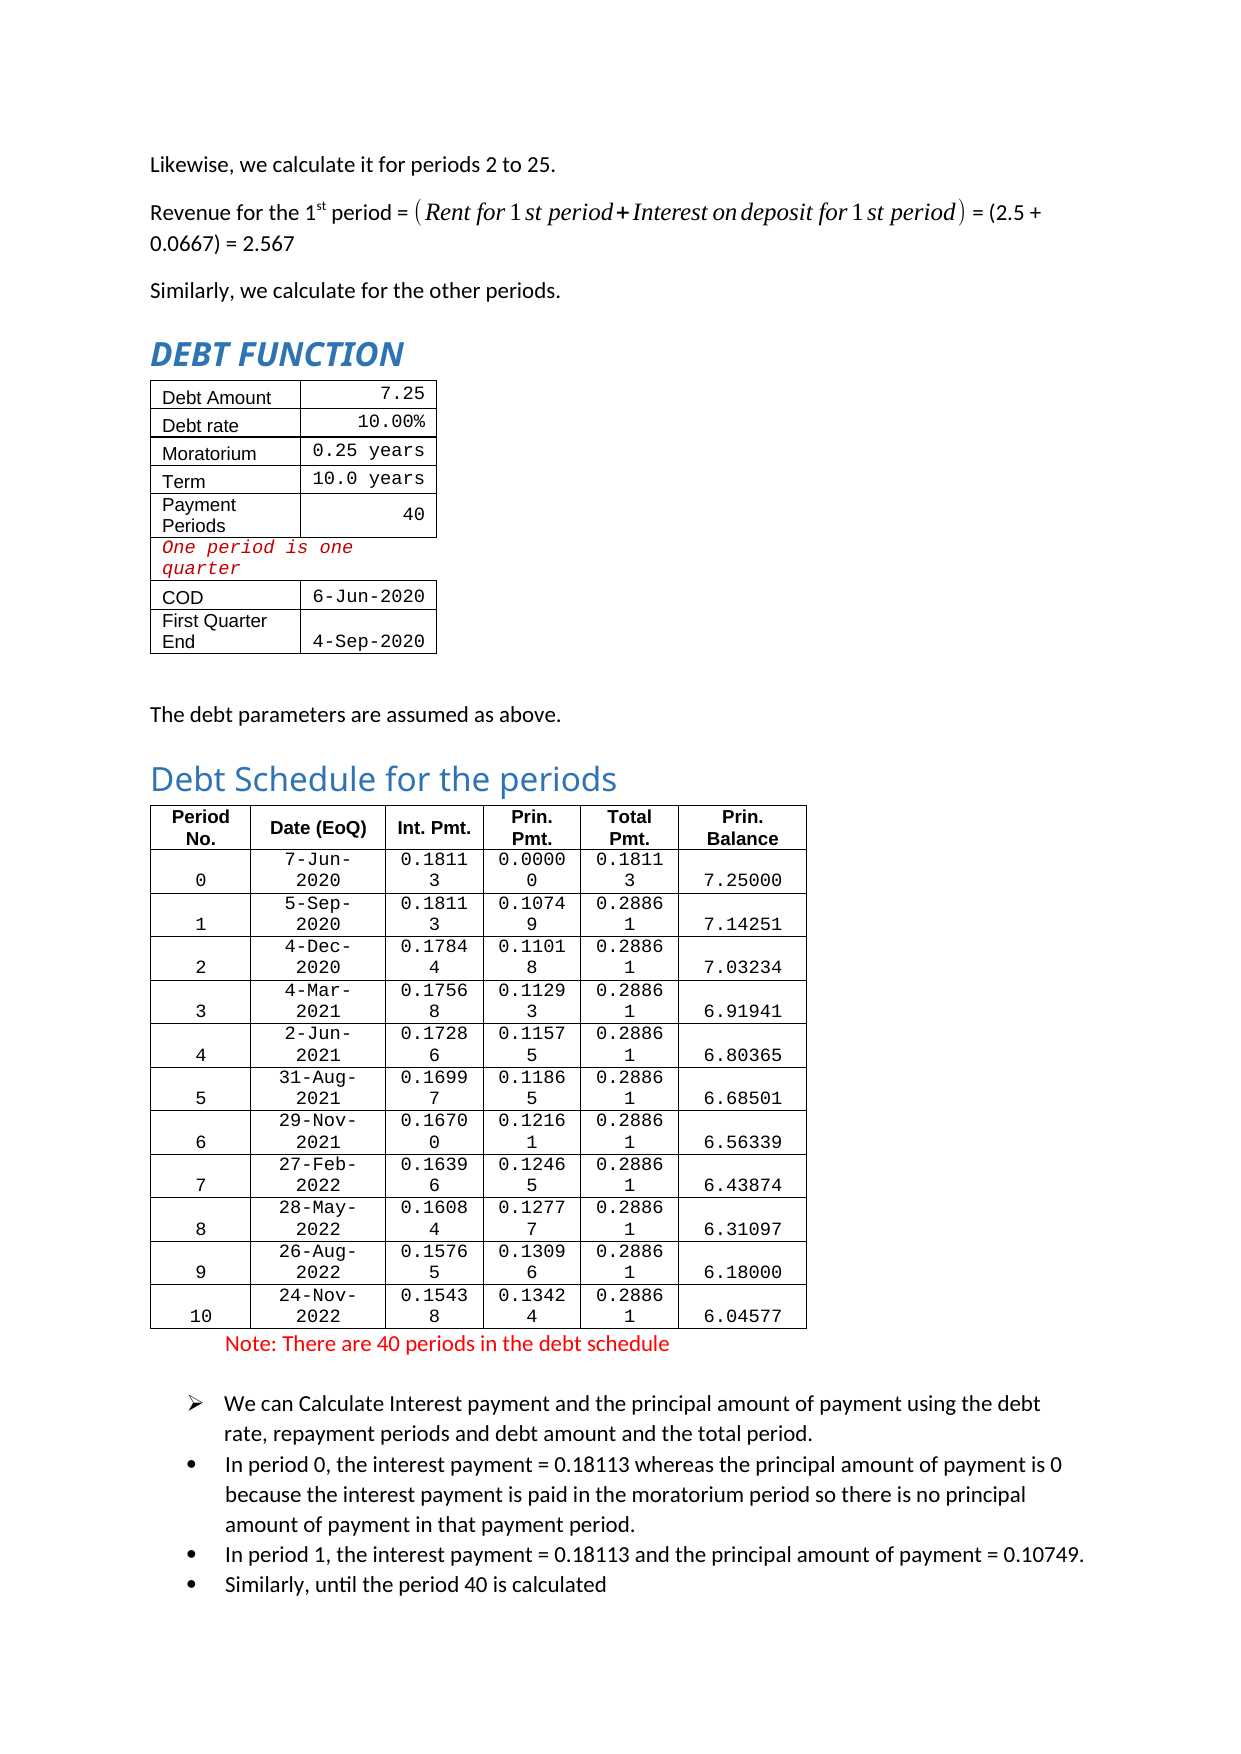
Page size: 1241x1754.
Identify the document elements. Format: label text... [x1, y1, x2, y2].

table_cell 0.28861 [581, 1155, 678, 1197]
table_cell 0.15438 [386, 1285, 483, 1328]
table_cell 5 [151, 1068, 250, 1110]
table_cell 6.91941 [679, 981, 806, 1023]
table_cell 0 [151, 850, 250, 892]
table_cell 0.17568 [386, 981, 483, 1023]
table_header Prin. Balance [679, 806, 806, 849]
list Similarly, until the period 40 is calculated [187, 1571, 1090, 1598]
table_cell 40 [301, 494, 436, 537]
table_cell 7 [151, 1155, 250, 1197]
table_cell 0.00000 [484, 850, 580, 892]
text Similarly, we calculate for the other periods. [150, 276, 1090, 304]
table_cell 7-Jun-2020 [251, 850, 385, 892]
table_cell 6.80365 [679, 1024, 806, 1067]
table_header Total Pmt. [581, 806, 678, 849]
table_cell 29-Nov-2021 [251, 1111, 385, 1154]
table_cell 6-Jun-2020 [301, 581, 436, 608]
table_cell 0.28861 [581, 1242, 678, 1284]
text The debt parameters are assumed as above. [150, 701, 1090, 728]
table_cell 24-Nov-2022 [251, 1285, 385, 1328]
table_cell 27-Feb-2022 [251, 1155, 385, 1197]
table_cell 0.17286 [386, 1024, 483, 1067]
table_cell 5-Sep-2020 [251, 894, 385, 936]
table_cell 9 [151, 1242, 250, 1284]
table_cell 26-Aug-2022 [251, 1242, 385, 1284]
table_cell 0.13096 [484, 1242, 580, 1284]
table_cell 0.15765 [386, 1242, 483, 1284]
table_cell 0.28861 [581, 937, 678, 979]
table_cell Moratorium [151, 438, 300, 464]
table_header Debt Amount [151, 381, 300, 408]
table_cell 0.16700 [386, 1111, 483, 1154]
list We can Calculate Interest payment and the principal amount of payment using the debt rate, repayment periods and debt amount and the total period. [186, 1389, 1090, 1447]
table_header 7.25 [301, 381, 436, 408]
list In period 1, the interest payment = 0.18113 and the principal amount of payment = 0.10749. [187, 1540, 1090, 1568]
table_cell 0.11865 [484, 1068, 580, 1110]
table_cell Term [151, 466, 300, 493]
table_cell 10 [151, 1285, 250, 1328]
text Revenue for the 1st period = = (2.5 + 0.0667) = 2.567 [150, 197, 1090, 257]
table_cell 0.28861 [581, 1198, 678, 1241]
table_cell 7.03234 [679, 937, 806, 979]
table_cell 6.31097 [679, 1198, 806, 1241]
table_cell 0.18113 [386, 894, 483, 936]
table_cell 0.16396 [386, 1155, 483, 1197]
table_cell 4-Mar-2021 [251, 981, 385, 1023]
table_cell 0.12777 [484, 1198, 580, 1241]
table_cell 0.11293 [484, 981, 580, 1023]
table_cell 1 [151, 894, 250, 936]
table_cell 7.14251 [679, 894, 806, 936]
table_cell 3 [151, 981, 250, 1023]
table_cell 0.28861 [581, 1285, 678, 1328]
table_cell 0.12161 [484, 1111, 580, 1154]
table_cell 10.0 years [301, 466, 436, 493]
table_cell COD [151, 581, 300, 608]
table_header Int. Pmt. [386, 806, 483, 849]
table_cell 0.10749 [484, 894, 580, 936]
list In period 0, the interest payment = 0.18113 whereas the principal amount of payment is 0 because the interest payment is paid in the moratorium period so there is no principal amount of payment in that payment period. [187, 1450, 1090, 1538]
table_cell 6 [151, 1111, 250, 1154]
subtitle Debt Schedule for the periods [150, 756, 1090, 801]
table_cell 0.28861 [581, 1068, 678, 1110]
table_cell 0.28861 [581, 1024, 678, 1067]
table_cell 0.17844 [386, 937, 483, 979]
table_cell One period is one quarter [151, 538, 436, 580]
table_header Date (EoQ) [251, 806, 385, 849]
table_cell 4-Dec-2020 [251, 937, 385, 979]
table_cell 0.13424 [484, 1285, 580, 1328]
table_cell 0.28861 [581, 1111, 678, 1154]
table_cell Debt rate [151, 409, 300, 436]
table_cell 8 [151, 1198, 250, 1241]
table_cell Payment Periods [151, 494, 300, 537]
table_cell 0.28861 [581, 981, 678, 1023]
table_cell 0.25 years [301, 438, 436, 464]
table_cell 0.18113 [581, 850, 678, 892]
table_cell 0.18113 [386, 850, 483, 892]
table_cell 6.68501 [679, 1068, 806, 1110]
table_cell 2-Jun-2021 [251, 1024, 385, 1067]
table_cell 6.56339 [679, 1111, 806, 1154]
table_cell 6.18000 [679, 1242, 806, 1284]
table_cell 0.11018 [484, 937, 580, 979]
table_cell First Quarter End [151, 610, 300, 653]
table_cell 6.04577 [679, 1285, 806, 1328]
text Likewise, we calculate it for periods 2 to 25. [150, 150, 1090, 178]
table_header Period No. [151, 806, 250, 849]
table_cell 6.43874 [679, 1155, 806, 1197]
table_cell 4 [151, 1024, 250, 1067]
table_cell 28-May-2022 [251, 1198, 385, 1241]
table_cell 0.12465 [484, 1155, 580, 1197]
table_cell 0.11575 [484, 1024, 580, 1067]
table_cell 0.28861 [581, 894, 678, 936]
table_cell 31-Aug-2021 [251, 1068, 385, 1110]
subtitle DEBT FUNCTION [150, 331, 1090, 377]
table_cell 7.25000 [679, 850, 806, 892]
table_cell 4-Sep-2020 [301, 610, 436, 653]
table_cell 0.16997 [386, 1068, 483, 1110]
table_header Prin. Pmt. [484, 806, 580, 849]
table_cell 0.16084 [386, 1198, 483, 1241]
list Note: There are 40 periods in the debt schedule [225, 1329, 1090, 1357]
table_cell 10.00% [301, 409, 436, 436]
table_cell 2 [151, 937, 250, 979]
